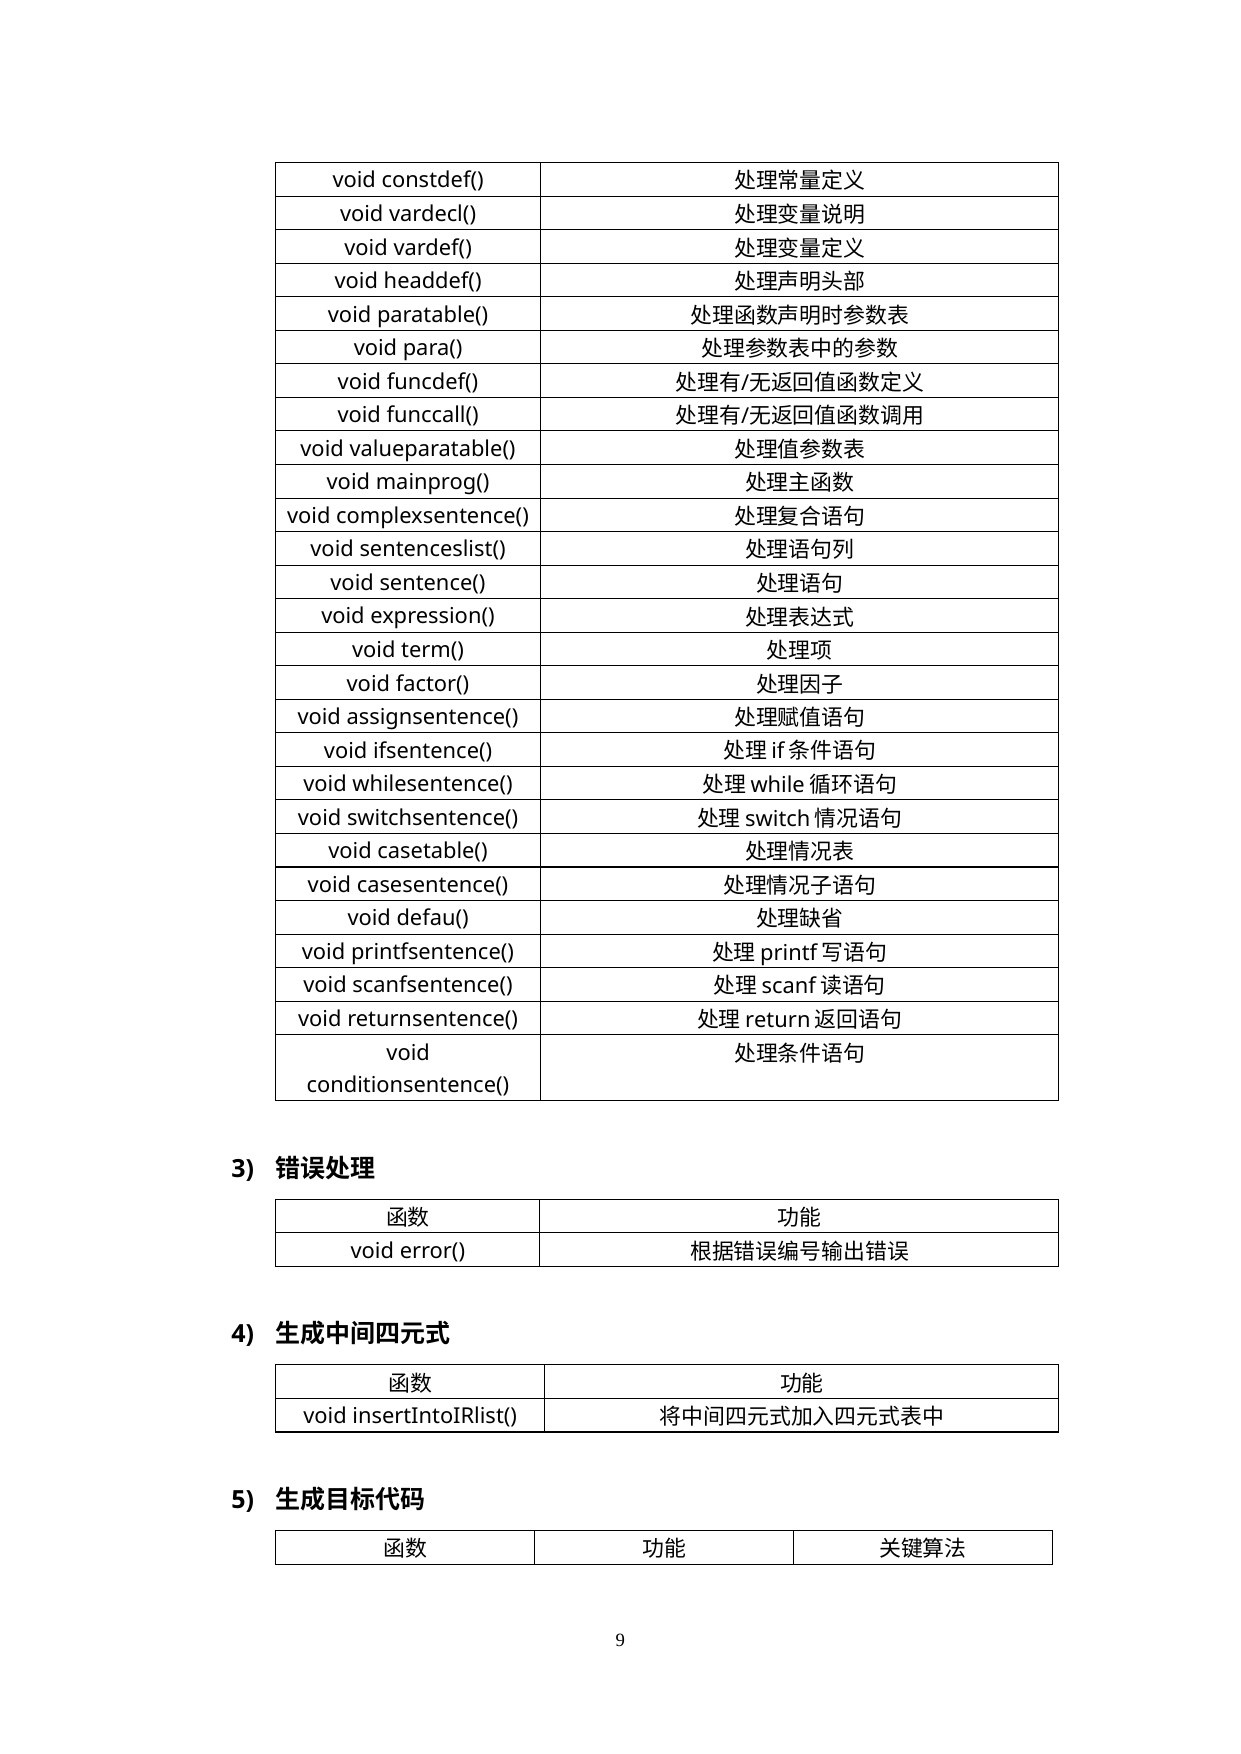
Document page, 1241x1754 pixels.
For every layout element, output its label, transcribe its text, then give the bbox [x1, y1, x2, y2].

table_cell 处理情况子语句 [541, 868, 1058, 900]
table_cell 处理有/无返回值函数调用 [541, 398, 1058, 430]
table_cell void scanfsentence() [276, 968, 540, 1001]
table_header 功能 [545, 1365, 1058, 1398]
table_cell 处理情况表 [541, 834, 1058, 866]
table_cell 处理变量定义 [541, 230, 1058, 263]
table_cell 处理表达式 [541, 599, 1058, 632]
table_header 函数 [276, 1200, 539, 1232]
table_cell void para() [276, 331, 540, 363]
table_cell 处理缺省 [541, 901, 1058, 933]
table_cell void vardecl() [276, 197, 540, 229]
table_header 函数 [276, 1365, 544, 1398]
table_cell void casetable() [276, 834, 540, 866]
table_cell 处理scanf读语句 [541, 968, 1058, 1001]
table_cell void sentenceslist() [276, 532, 540, 564]
table_cell void returnsentence() [276, 1002, 540, 1034]
table_cell void insertIntoIRlist() [276, 1399, 544, 1431]
table_cell 处理while循环语句 [541, 767, 1058, 799]
table_cell void assignsentence() [276, 700, 540, 732]
table_cell void casesentence() [276, 868, 540, 900]
table_header 功能 [535, 1531, 793, 1563]
list 生成中间四元式 [231, 1299, 1053, 1364]
table_cell 处理变量说明 [541, 197, 1058, 229]
table_cell void constdef() [276, 163, 540, 196]
table_cell 根据错误编号输出错误 [540, 1233, 1058, 1266]
table_cell 处理if条件语句 [541, 733, 1058, 766]
table_cell void switchsentence() [276, 800, 540, 833]
table_cell void expression() [276, 599, 540, 632]
table_cell 处理常量定义 [541, 163, 1058, 196]
table_cell void sentence() [276, 566, 540, 598]
table_cell void defau() [276, 901, 540, 933]
table_cell void conditionsentence() [276, 1035, 540, 1100]
table_header 函数 [276, 1531, 534, 1563]
list 错误处理 [231, 1134, 1053, 1199]
table_cell void vardef() [276, 230, 540, 263]
table_cell void mainprog() [276, 465, 540, 497]
table_cell 处理switch情况语句 [541, 800, 1058, 833]
table_cell void factor() [276, 666, 540, 699]
table_cell void complexsentence() [276, 499, 540, 531]
table_cell 处理值参数表 [541, 431, 1058, 464]
table_cell 处理主函数 [541, 465, 1058, 497]
table_cell void funcdef() [276, 364, 540, 397]
table_cell 处理赋值语句 [541, 700, 1058, 732]
table_cell 处理项 [541, 633, 1058, 665]
table_cell 处理复合语句 [541, 499, 1058, 531]
table_cell 处理return返回语句 [541, 1002, 1058, 1034]
table_cell 处理声明头部 [541, 264, 1058, 296]
table_cell 处理语句列 [541, 532, 1058, 564]
table_cell void whilesentence() [276, 767, 540, 799]
table_cell 处理printf写语句 [541, 935, 1058, 967]
table_cell void ifsentence() [276, 733, 540, 766]
table_cell 处理函数声明时参数表 [541, 297, 1058, 330]
table_cell 处理有/无返回值函数定义 [541, 364, 1058, 397]
table_header 功能 [540, 1200, 1058, 1232]
table_cell void error() [276, 1233, 539, 1266]
table_cell void funccall() [276, 398, 540, 430]
table_cell void headdef() [276, 264, 540, 296]
table_header 关键算法 [794, 1531, 1052, 1563]
table_cell void term() [276, 633, 540, 665]
table_cell 处理语句 [541, 566, 1058, 598]
table_cell 处理参数表中的参数 [541, 331, 1058, 363]
table_cell 将中间四元式加入四元式表中 [545, 1399, 1058, 1431]
list 生成目标代码 [231, 1465, 1053, 1530]
table_cell void valueparatable() [276, 431, 540, 464]
table_cell void printfsentence() [276, 935, 540, 967]
table_cell 处理因子 [541, 666, 1058, 699]
table_cell void paratable() [276, 297, 540, 330]
table_cell 处理条件语句 [541, 1035, 1058, 1100]
